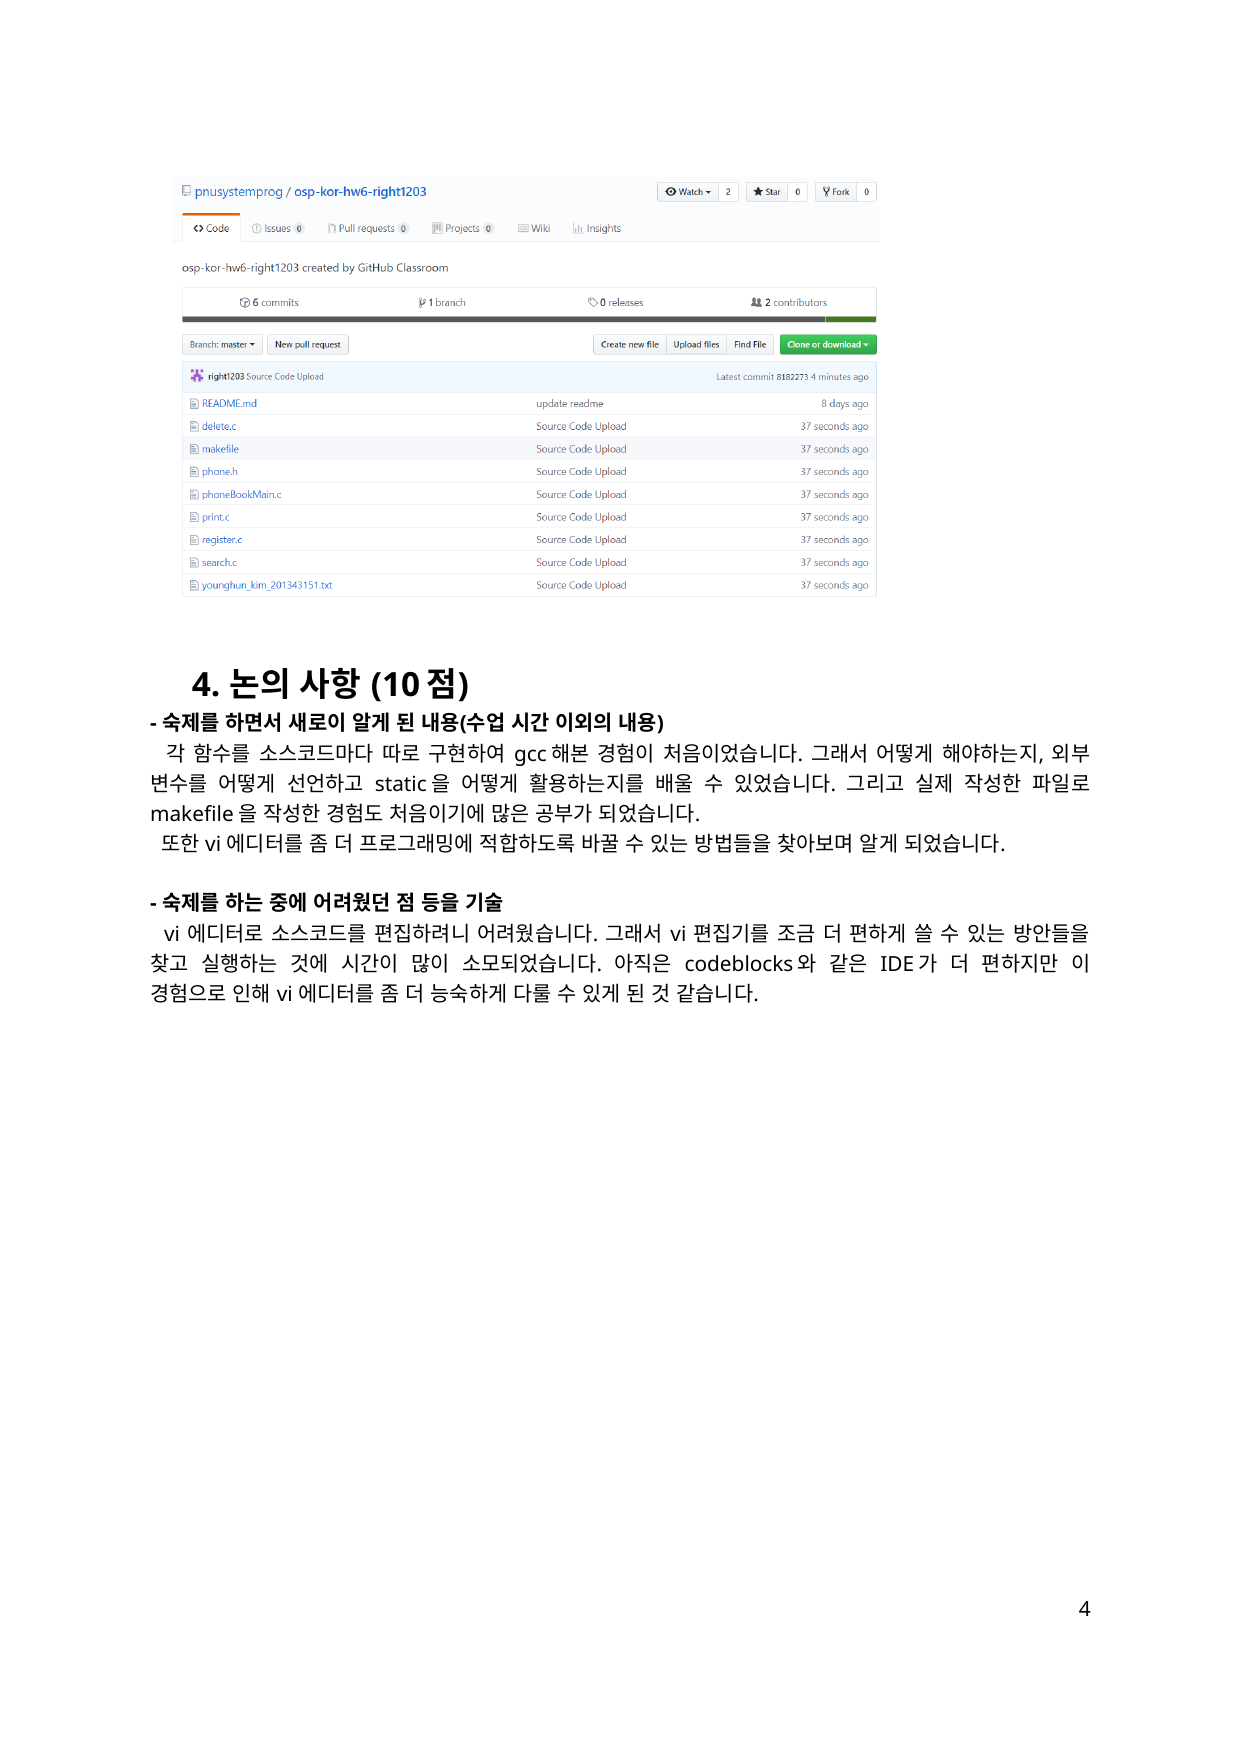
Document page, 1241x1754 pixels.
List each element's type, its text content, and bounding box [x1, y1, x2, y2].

text vi 에디터로 소스코드를 편집하려니 어려웠습니다. 그래서 vi 편집기를 조금 더 편하게 쓸 수 있는 방안들을 찾고 실행하는 것에 시간이 많이 소모되었습니다. 아직은 codeblocks와 같은 IDE가 더 편하지만 이 경험으로 인해 vi 에디터를 좀 더 능숙하게 다룰 수 있게 된 것 같습니다. [150, 917, 1090, 1008]
text - 숙제를 하면서 새로이 알게 된 내용(수업 시간 이외의 내용) [150, 706, 1090, 737]
text 또한 vi 에디터를 좀 더 프로그래밍에 적합하도록 바꿀 수 있는 방법들을 찾아보며 알게 되었습니다. [150, 828, 1090, 858]
text - 숙제를 하는 중에 어려웠던 점 등을 기술 [150, 886, 1090, 917]
subtitle 논의 사항 (10점) [192, 658, 1090, 706]
picture [171, 177, 881, 602]
text 각 함수를 소스코드마다 따로 구현하여 gcc해본 경험이 처음이었습니다. 그래서 어떻게 해야하는지, 외부 변수를 어떻게 선언하고 static을 어떻게 활용하는지를 배울 수 있었습니다. 그리고 실제 작성한 파일로 makefile을 작성한 경험도 처음이기에 많은 공부가 되었습니다. [150, 737, 1090, 828]
